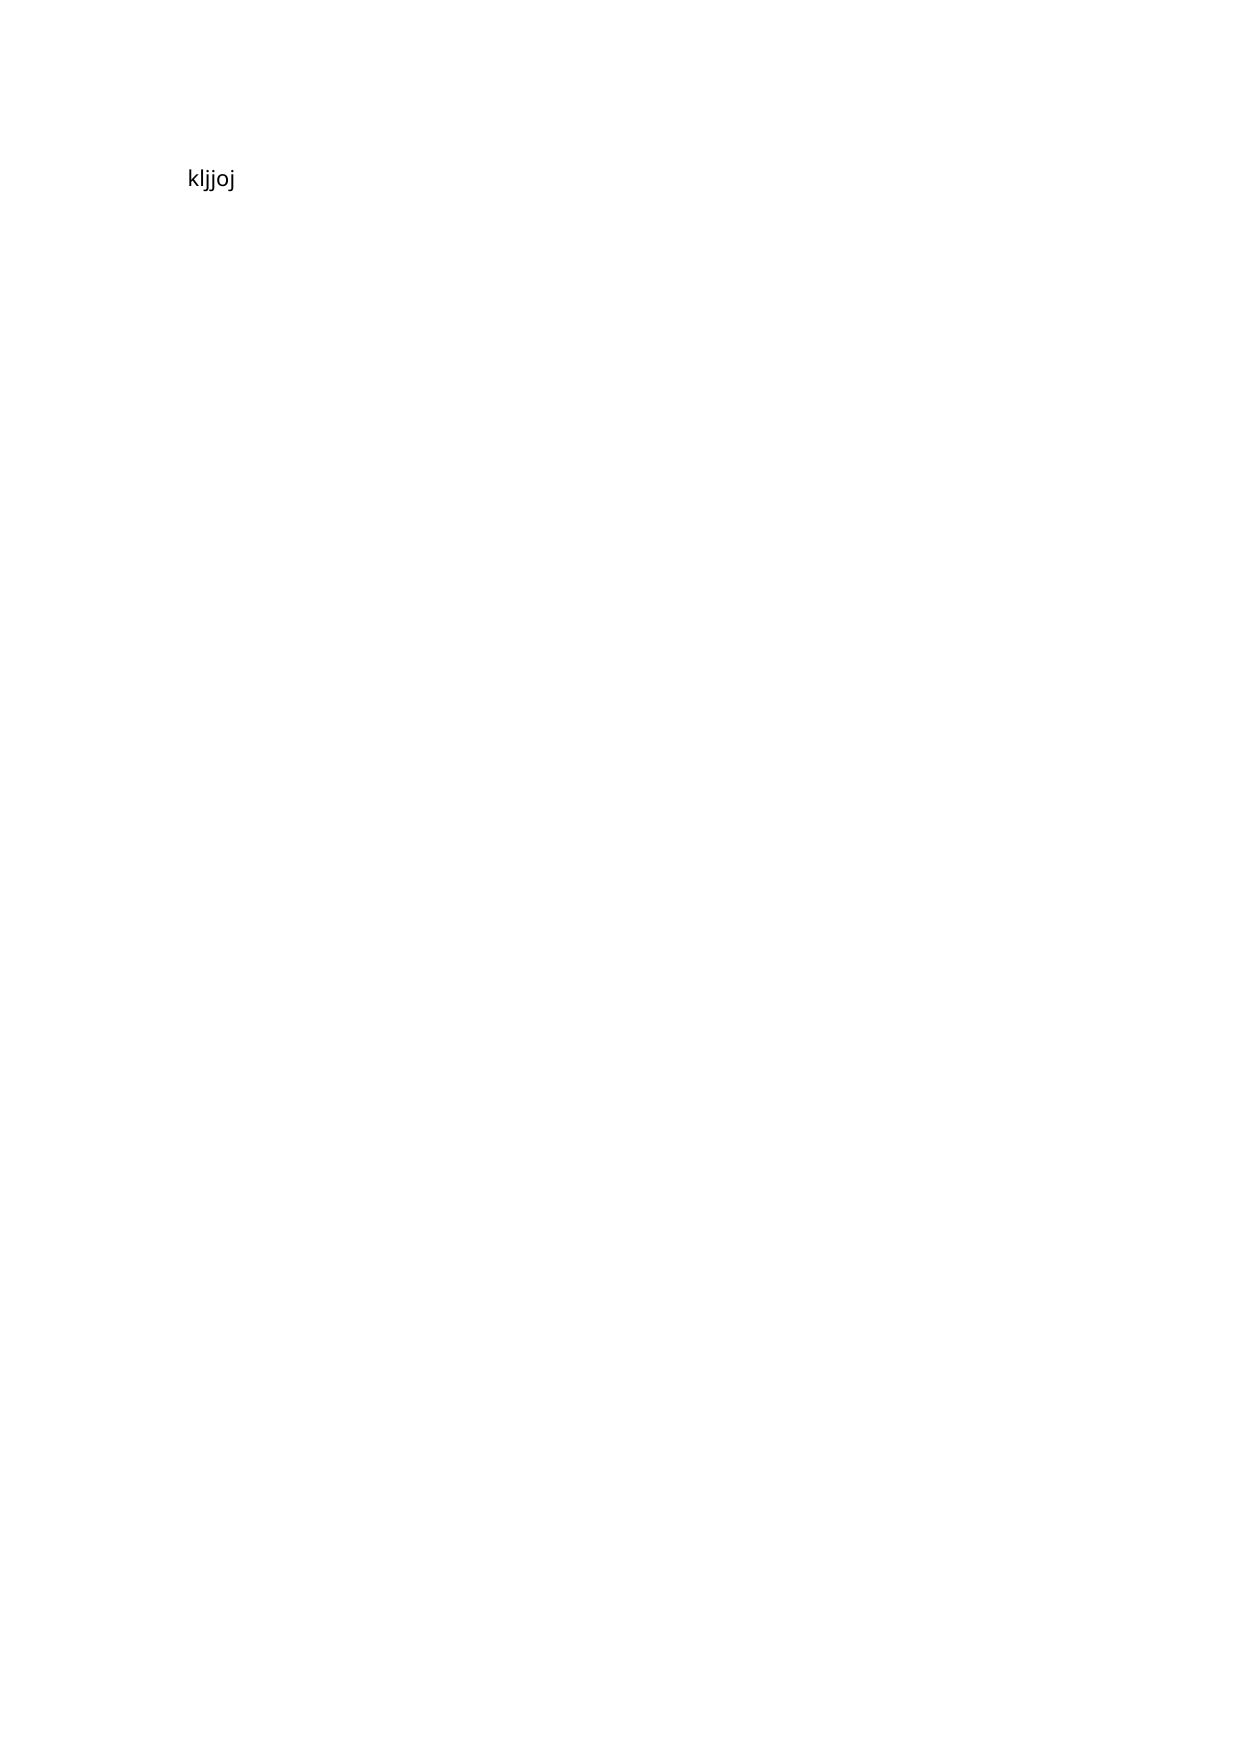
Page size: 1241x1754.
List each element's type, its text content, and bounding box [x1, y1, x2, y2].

text kljjoj [187, 162, 1053, 194]
